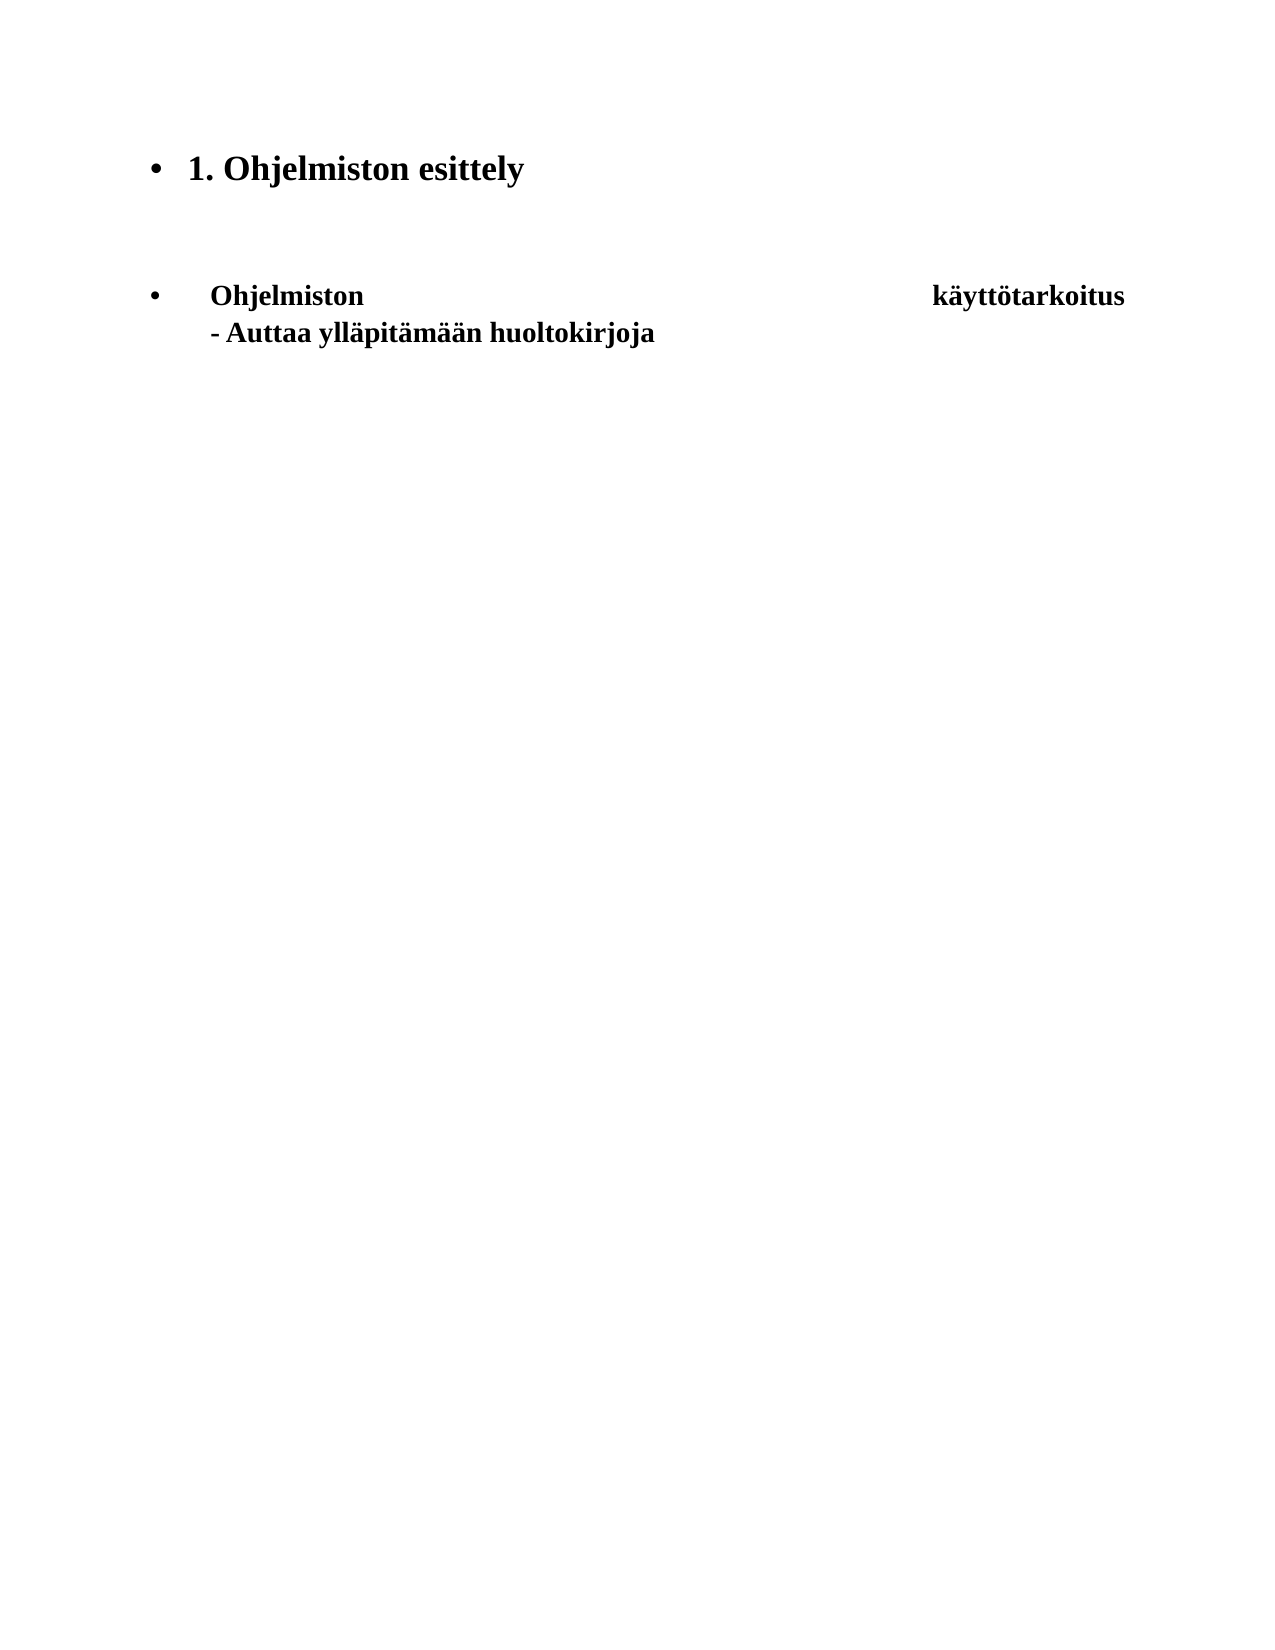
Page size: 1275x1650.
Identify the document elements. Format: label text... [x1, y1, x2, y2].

list Ohjelmiston käyttötarkoitus - Auttaa ylläpitämään huoltokirjoja [150, 275, 1125, 350]
list 1. Ohjelmiston esittely [150, 150, 1125, 187]
